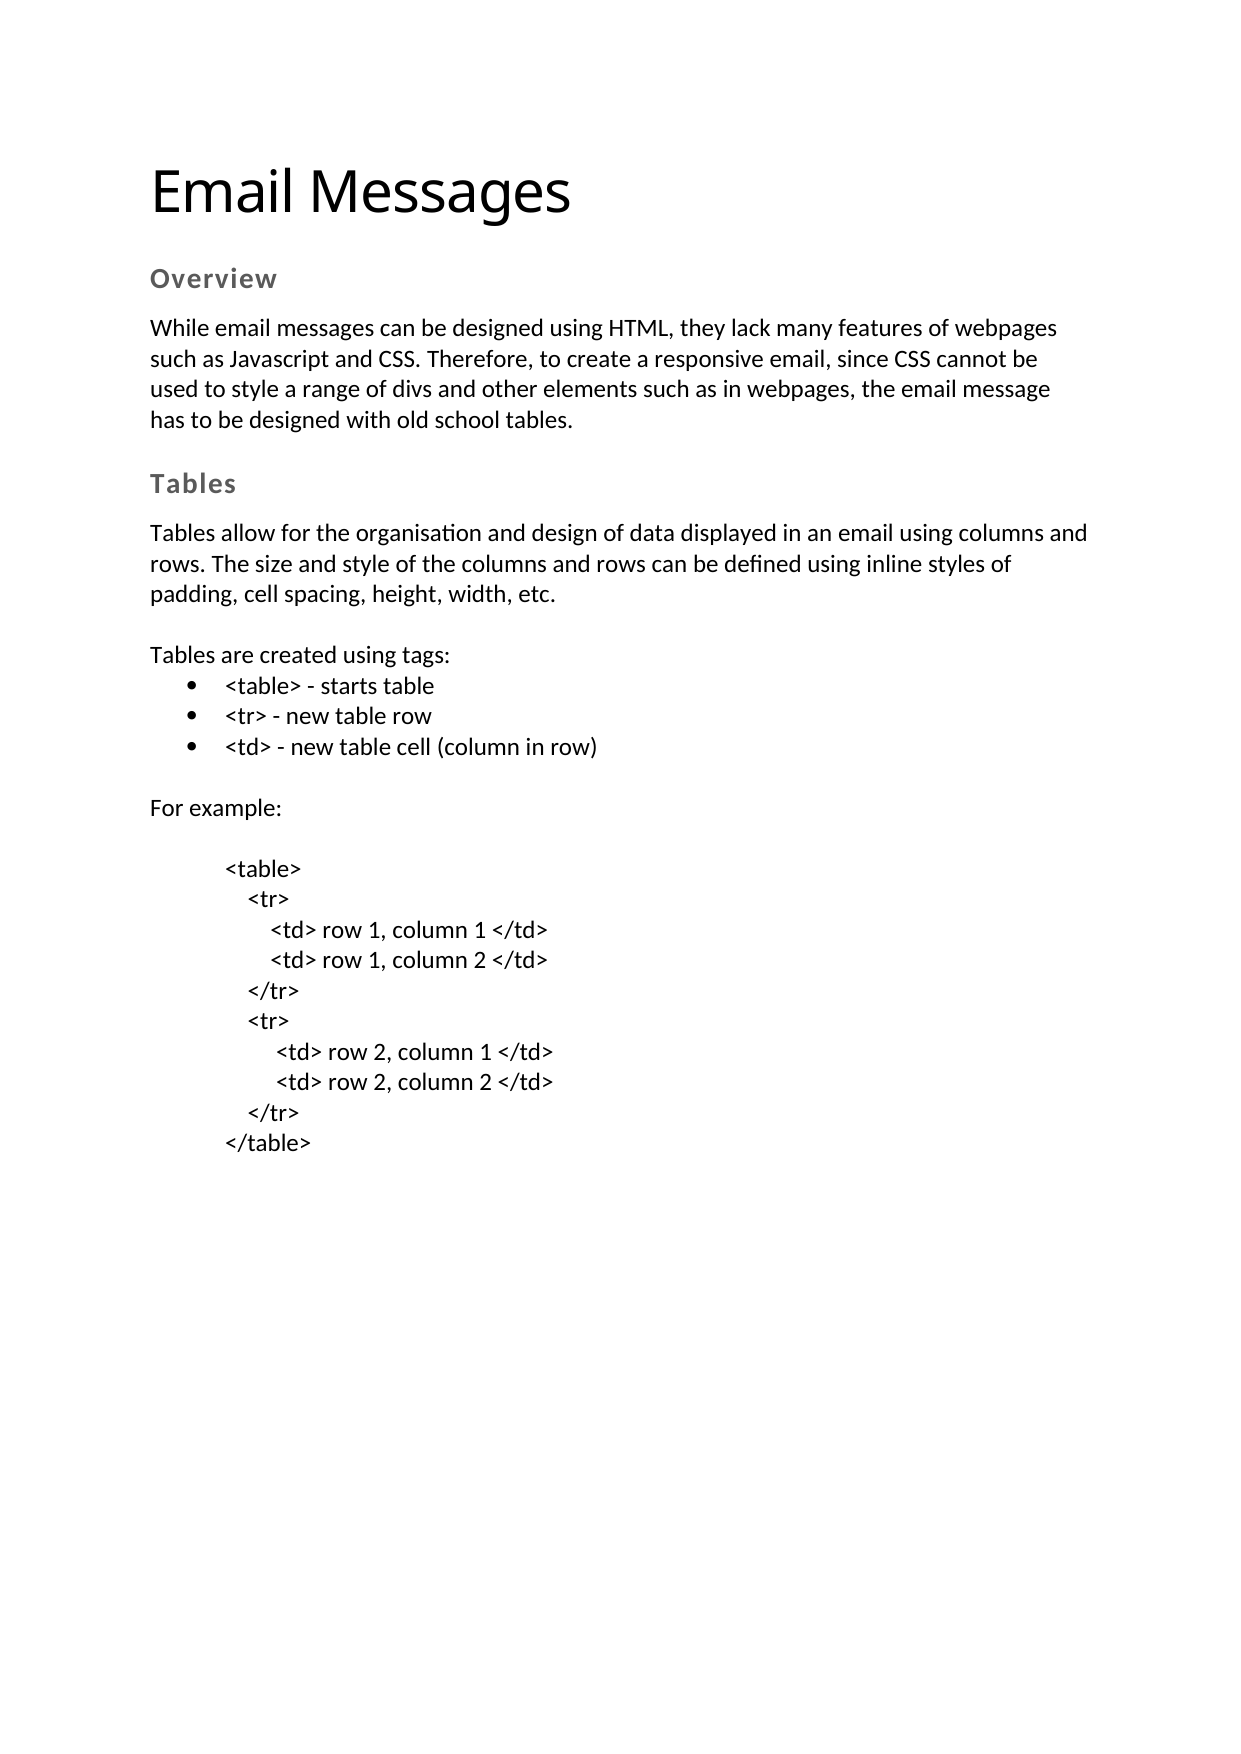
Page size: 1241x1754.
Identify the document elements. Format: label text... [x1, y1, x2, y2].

text Tables allow for the organisation and design of data displayed in an email using columns and rows. The size and style of the columns and rows can be defined using inline styles of padding, cell spacing, height, width, etc. [150, 517, 1090, 609]
text While email messages can be designed using HTML, they lack many features of webpages such as Javascript and CSS. Therefore, to create a responsive email, since CSS cannot be used to style a range of divs and other elements such as in webpages, the email message has to be designed with old school tables. [150, 312, 1090, 434]
text For example: [150, 792, 1090, 822]
subtitle Overview [150, 260, 1090, 296]
text <td> row 2, column 2 </td> [225, 1067, 1090, 1097]
list <td> - new table cell (column in row) [187, 731, 1090, 761]
list <table> - starts table [187, 670, 1090, 700]
text </table> [225, 1128, 1090, 1158]
text <td> row 2, column 1 </td> [225, 1036, 1090, 1067]
text <td> row 1, column 2 </td> [225, 944, 1090, 975]
subtitle Tables [150, 465, 1090, 501]
text Tables are created using tags: [150, 639, 1090, 670]
list <tr> - new table row [187, 700, 1090, 731]
text <tr> [225, 1006, 1090, 1036]
title Email Messages [150, 150, 1090, 229]
text </tr> [225, 1097, 1090, 1128]
text <td> row 1, column 1 </td> [225, 914, 1090, 944]
text <table> [225, 853, 1090, 883]
text </tr> [225, 975, 1090, 1006]
text <tr> [225, 883, 1090, 914]
